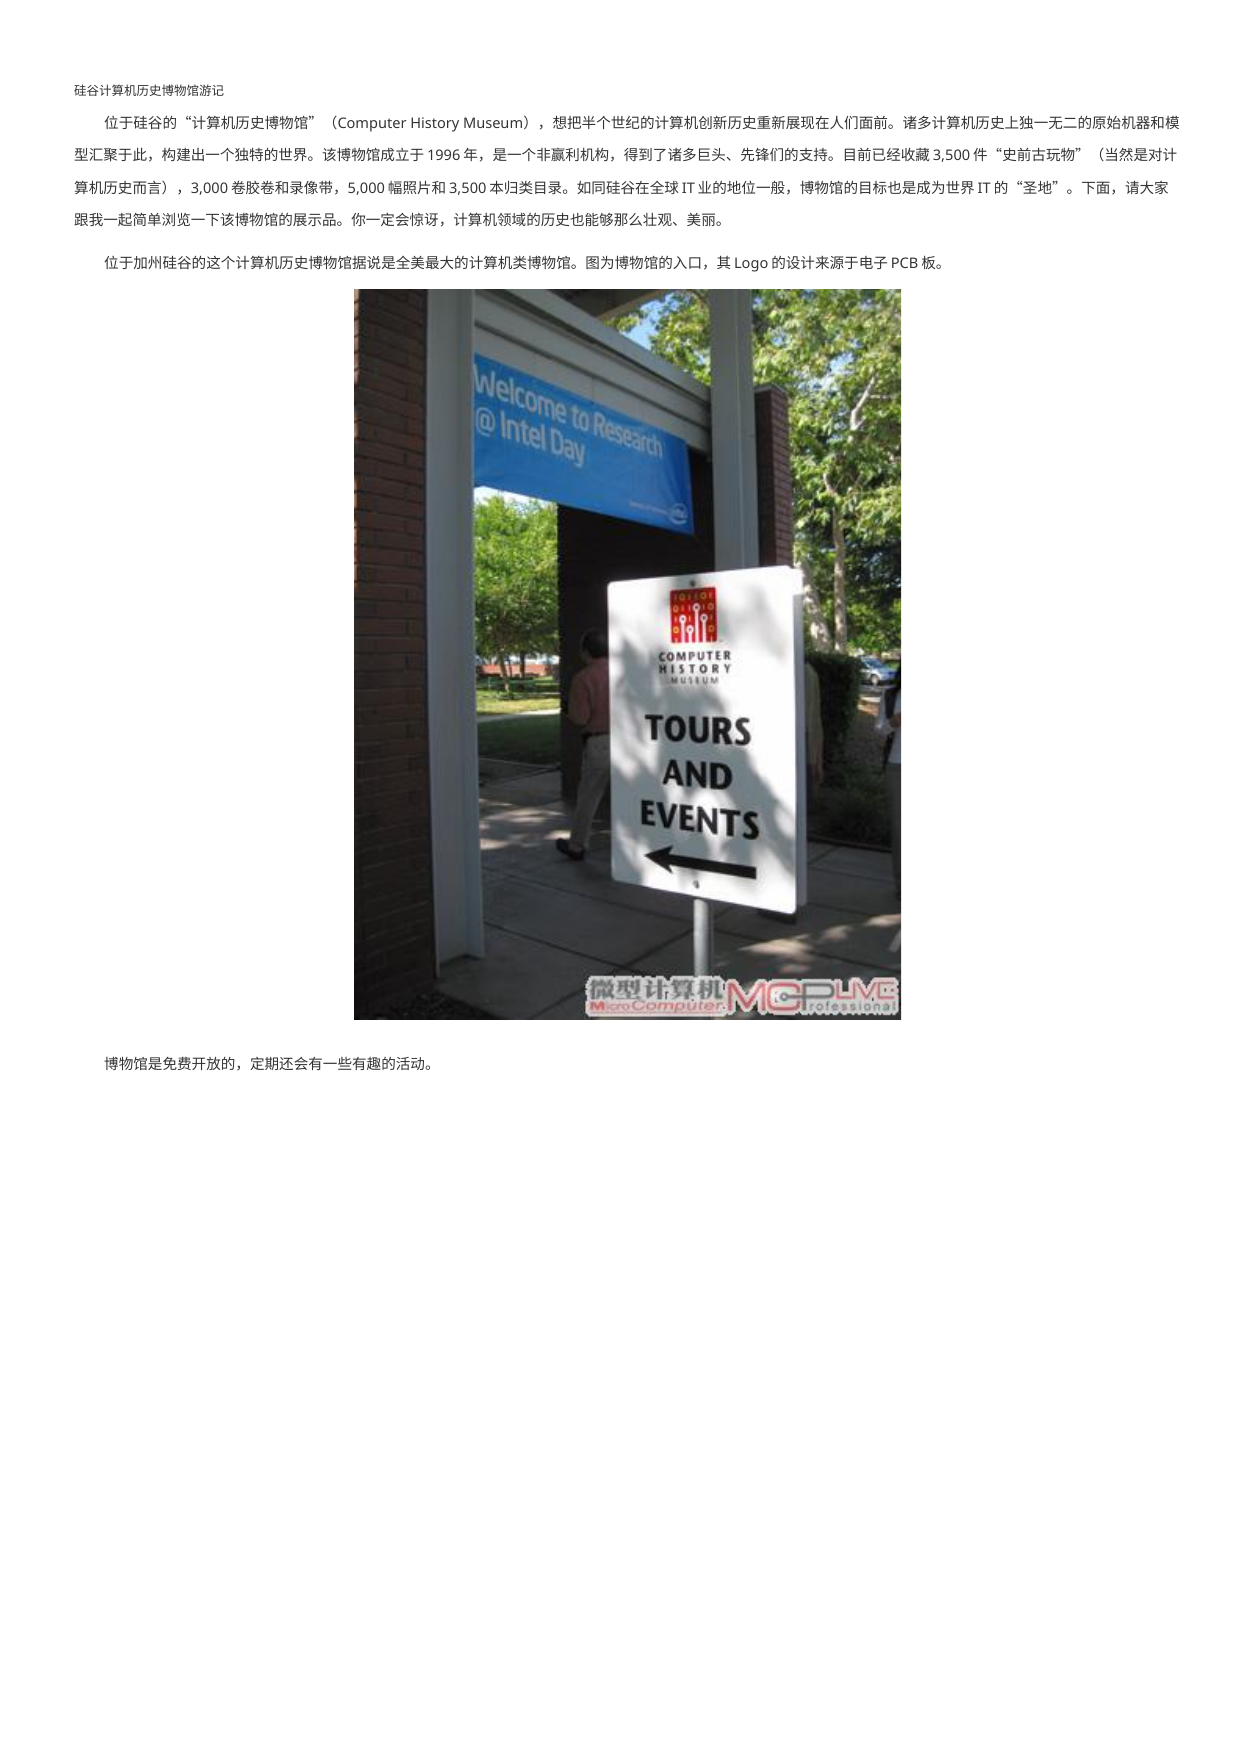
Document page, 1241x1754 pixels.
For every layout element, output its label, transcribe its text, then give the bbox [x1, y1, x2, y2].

text 硅谷计算机历史博物馆游记 [74, 73, 1181, 106]
picture [354, 289, 902, 1020]
text 博物馆是免费开放的，定期还会有一些有趣的活动。 [74, 1047, 1181, 1079]
text 位于加州硅谷的这个计算机历史博物馆据说是全美最大的计算机类博物馆。图为博物馆的入口，其Logo的设计来源于电子PCB板。 [74, 246, 1181, 279]
text 位于硅谷的“计算机历史博物馆”（Computer History Museum），想把半个世纪的计算机创新历史重新展现在人们面前。诸多计算机历史上独一无二的原始机器和模型汇聚于此，构建出一个独特的世界。该博物馆成立于1996年，是一个非赢利机构，得到了诸多巨头、先锋们的支持。目前已经收藏3,500件“史前古玩物”（当然是对计算机历史而言），3,000卷胶卷和录像带，5,000幅照片和3,500本归类目录。如同硅谷在全球IT业的地位一般，博物馆的目标也是成为世界IT的“圣地”。下面，请大家跟我一起简单浏览一下该博物馆的展示品。你一定会惊讶，计算机领域的历史也能够那么壮观、美丽。 [74, 106, 1181, 236]
